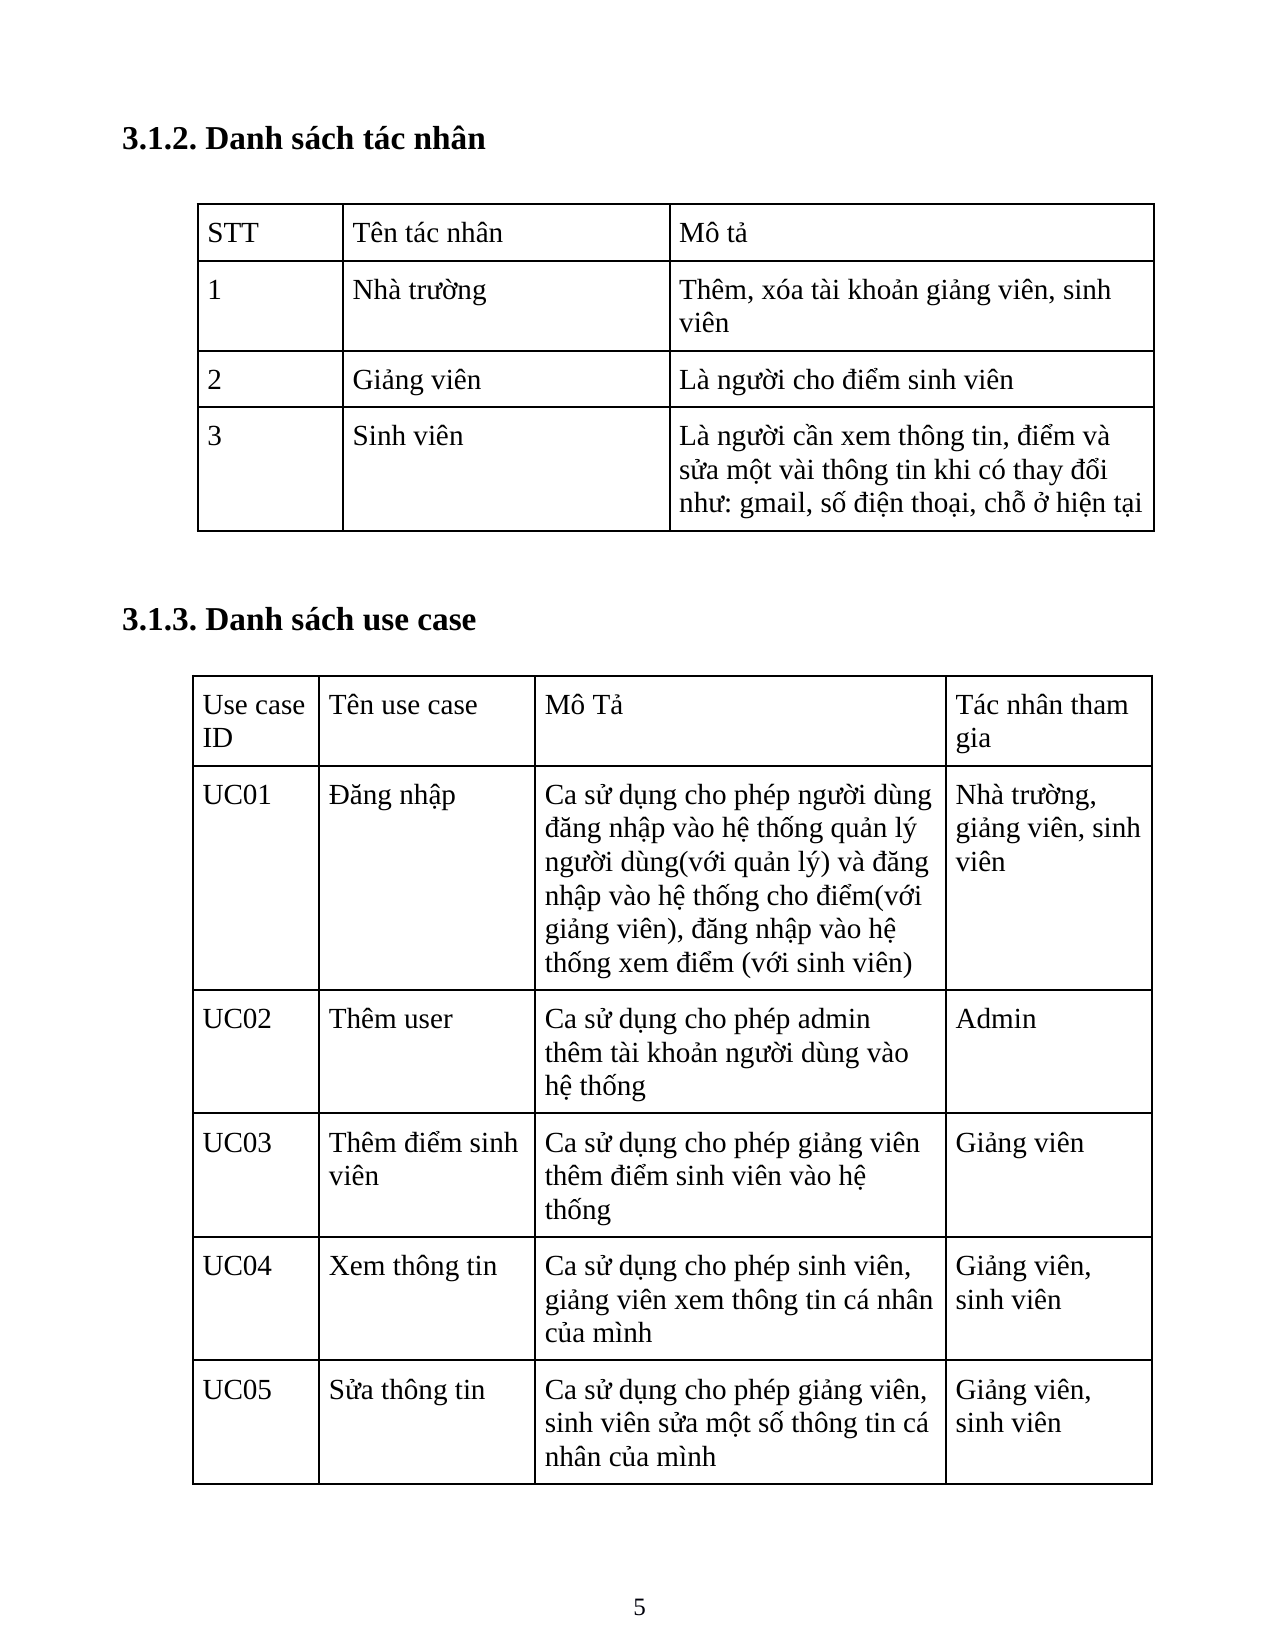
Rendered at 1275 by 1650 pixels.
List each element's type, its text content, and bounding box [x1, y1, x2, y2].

table_cell Thêm, xóa tài khoản giảng viên, sinh viên [671, 262, 1153, 349]
table_cell Là người cho điểm sinh viên [671, 352, 1153, 406]
table_cell Giảng viên, sinh viên [947, 1238, 1151, 1359]
table_cell 1 [199, 262, 342, 349]
table_cell 2 [199, 352, 342, 406]
table_cell Nhà trường [344, 262, 669, 349]
table_cell UC05 [194, 1361, 318, 1483]
table_cell 3 [199, 408, 342, 529]
table_cell Ca sử dụng cho phép người dùng đăng nhập vào hệ thống quản lý người dùng(với quản lý) và đăng nhập vào hệ thống cho điểm(với giảng viên), đăng nhập vào hệ thống xem điểm (với sinh viên) [536, 767, 945, 989]
table_cell Sinh viên [344, 408, 669, 529]
table_header Mô Tả [536, 677, 945, 764]
table_header Tác nhân tham gia [947, 677, 1151, 764]
table_cell Là người cần xem thông tin, điểm và sửa một vài thông tin khi có thay đổi như: gmail, số điện thoại, chỗ ở hiện tại [671, 408, 1153, 529]
table_header Tên tác nhân [344, 205, 669, 259]
table_cell Giảng viên, sinh viên [947, 1361, 1151, 1483]
subtitle 3.1.2. Danh sách tác nhân [122, 118, 1157, 156]
table_cell Giảng viên [947, 1114, 1151, 1236]
table_header Use case ID [194, 677, 318, 764]
table_cell UC04 [194, 1238, 318, 1359]
table_cell Thêm user [320, 991, 534, 1112]
table_cell UC01 [194, 767, 318, 989]
table_header Mô tả [671, 205, 1153, 259]
subtitle 3.1.3. Danh sách use case [122, 599, 1157, 637]
table_cell Nhà trường, giảng viên, sinh viên [947, 767, 1151, 989]
table_header STT [199, 205, 342, 259]
table_cell Giảng viên [344, 352, 669, 406]
table_cell Ca sử dụng cho phép giảng viên, sinh viên sửa một số thông tin cá nhân của mình [536, 1361, 945, 1483]
table_cell UC03 [194, 1114, 318, 1236]
table_cell Admin [947, 991, 1151, 1112]
table_cell Xem thông tin [320, 1238, 534, 1359]
table_cell Thêm điểm sinh viên [320, 1114, 534, 1236]
table_cell Ca sử dụng cho phép admin thêm tài khoản người dùng vào hệ thống [536, 991, 945, 1112]
table_cell UC02 [194, 991, 318, 1112]
table_cell Sửa thông tin [320, 1361, 534, 1483]
table_cell Đăng nhập [320, 767, 534, 989]
table_cell Ca sử dụng cho phép sinh viên, giảng viên xem thông tin cá nhân của mình [536, 1238, 945, 1359]
table_header Tên use case [320, 677, 534, 764]
table_cell Ca sử dụng cho phép giảng viên thêm điểm sinh viên vào hệ thống [536, 1114, 945, 1236]
